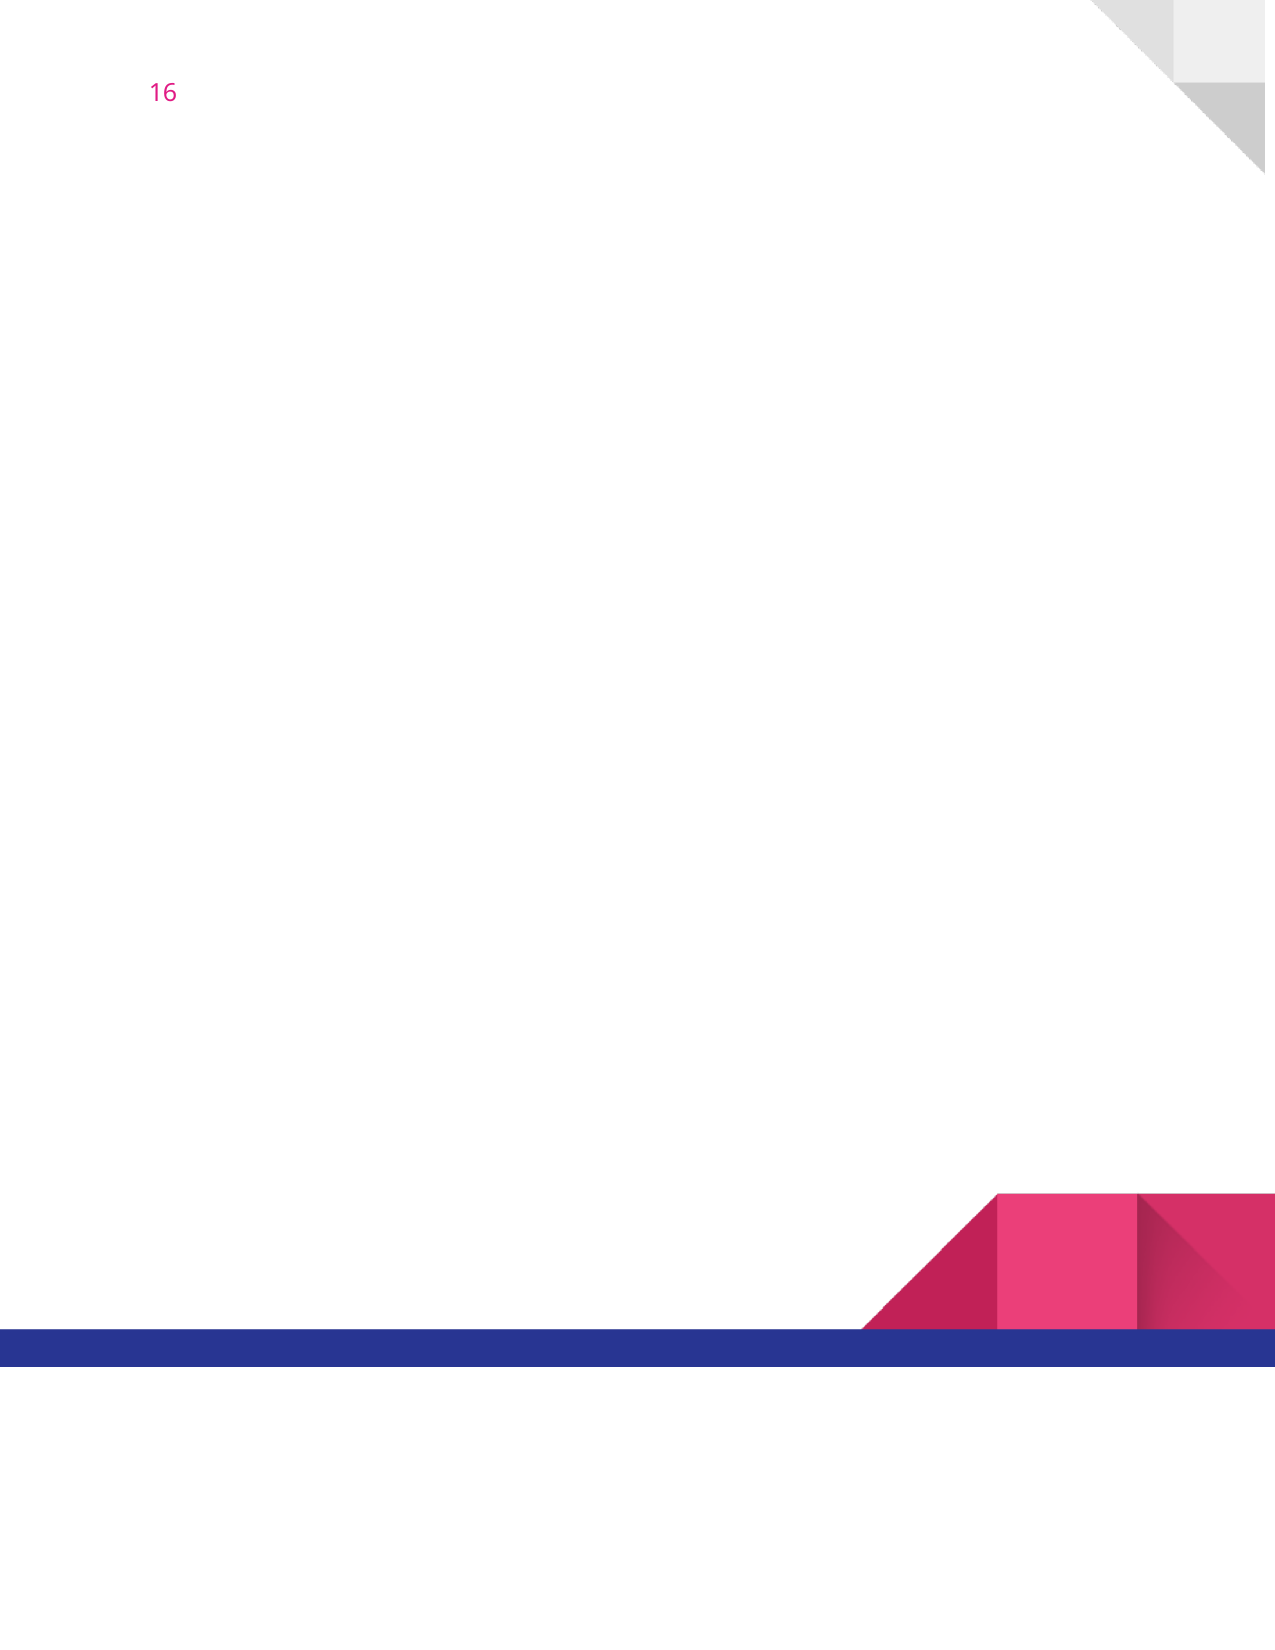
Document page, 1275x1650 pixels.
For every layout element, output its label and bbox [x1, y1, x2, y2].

picture [1089, 0, 1265, 176]
picture [0, 1191, 1275, 1367]
